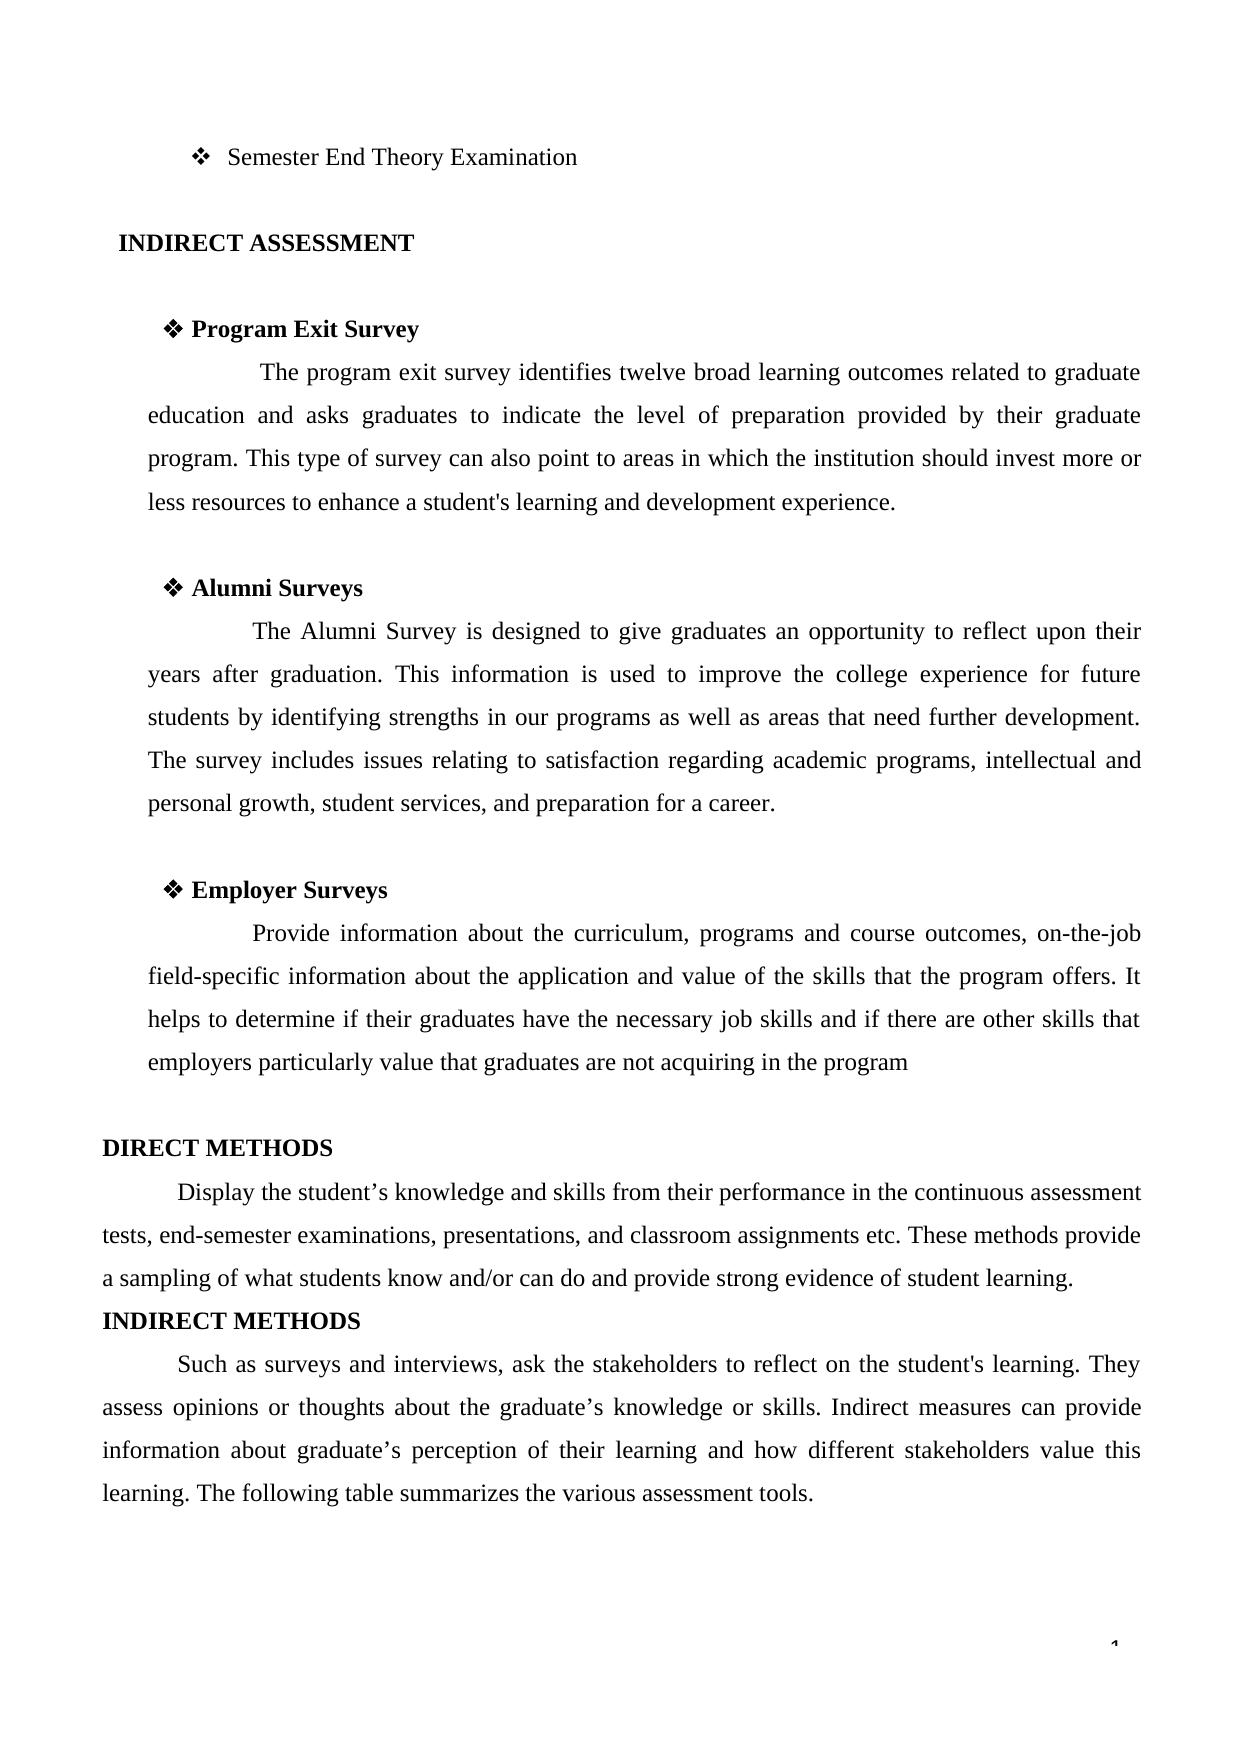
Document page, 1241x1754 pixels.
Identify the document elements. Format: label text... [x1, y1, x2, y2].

text DIRECT METHODS [102, 1133, 1142, 1162]
text The program exit survey identifies twelve broad learning outcomes related to graduate education and asks graduates to indicate the level of preparation provided by their graduate program. This type of survey can also point to areas in which the institution should invest more or less resources to enhance a student's learning and development experience. [118, 357, 1142, 515]
list Semester End Theory Examination [189, 142, 1142, 170]
list Program Exit Survey [162, 314, 1142, 343]
text The Alumni Survey is designed to give graduates an opportunity to reflect upon their years after graduation. This information is used to improve the college experience for future students by identifying strengths in our programs as well as areas that need further development. The survey includes issues relating to satisfaction regarding academic programs, intellectual and personal growth, student services, and preparation for a career. [118, 616, 1142, 817]
text Display the student’s knowledge and skills from their performance in the continuous assessment tests, end-semester examinations, presentations, and classroom assignments etc. These methods provide a sampling of what students know and/or can do and provide strong evidence of student learning. [102, 1177, 1142, 1292]
text Provide information about the curriculum, programs and course outcomes, on-the-job field-specific information about the application and value of the skills that the program offers. It helps to determine if their graduates have the necessary job skills and if there are other skills that employers particularly value that graduates are not acquiring in the program [118, 918, 1142, 1076]
list Employer Surveys [162, 875, 1142, 903]
text Such as surveys and interviews, ask the stakeholders to reflect on the student's learning. They assess opinions or thoughts about the graduate’s knowledge or skills. Indirect measures can provide information about graduate’s perception of their learning and how different stakeholders value this learning. The following table summarizes the various assessment tools. [102, 1349, 1142, 1507]
list Alumni Surveys [162, 573, 1142, 602]
text INDIRECT ASSESSMENT [118, 228, 1142, 257]
text INDIRECT METHODS [102, 1306, 1142, 1335]
